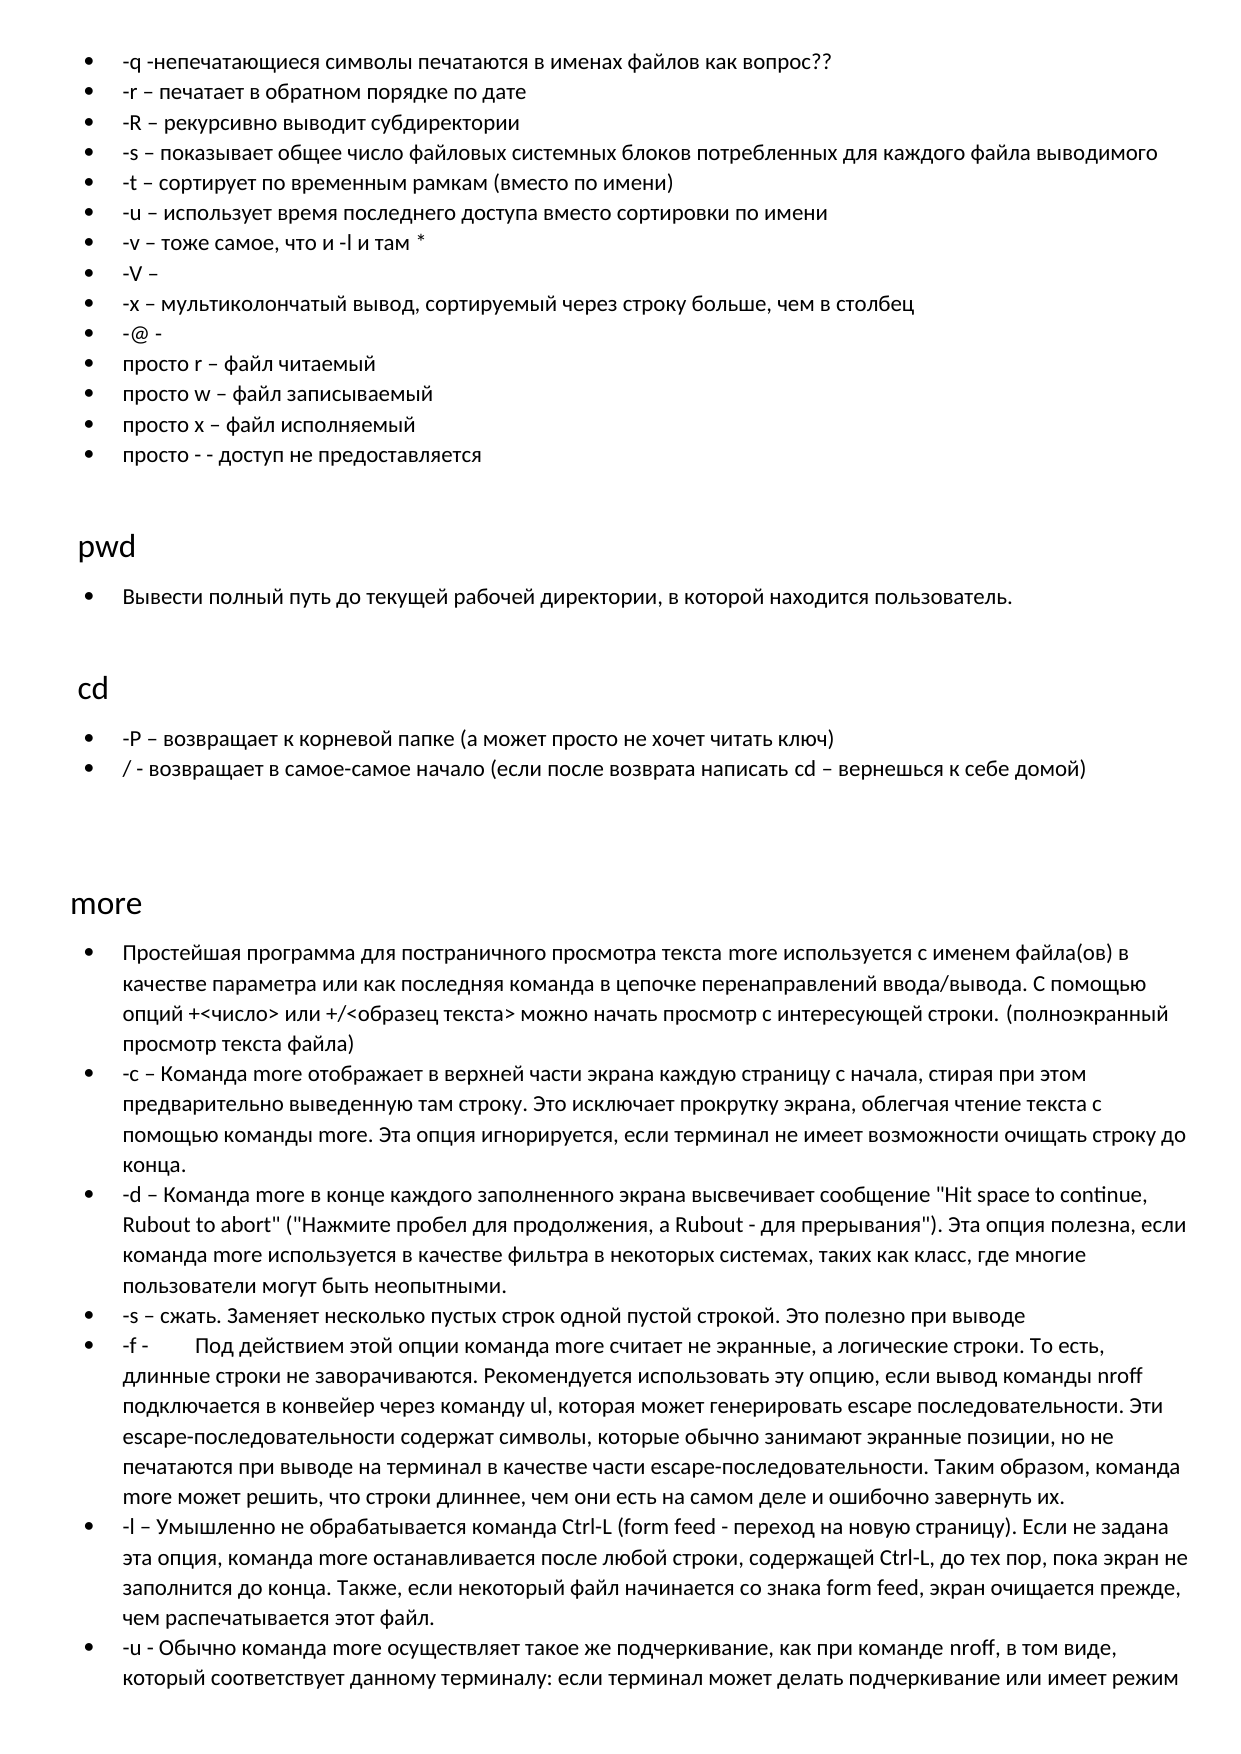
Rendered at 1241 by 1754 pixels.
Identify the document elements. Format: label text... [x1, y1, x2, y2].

list -с – Команда more отображает в верхней части экрана каждую страницу с начала, стирая при этом предварительно выведенную там строку. Это исключает прокрутку экрана, облегчая чтение текста с помощью команды more. Эта опция игнорируется, если терминал не имеет возможности очищать строку до конца. [85, 1059, 1193, 1178]
list просто r – файл читаемый [85, 349, 1193, 377]
list -@ - [85, 319, 1193, 347]
list -t – сортирует по временным рамкам (вместо по имени) [85, 168, 1193, 196]
list просто w – файл записываемый [85, 379, 1193, 408]
list -f - Под действием этой опции команда more считает не экранные, а логические строки. То есть, длинные строки не заворачиваются. Рекомендуется использовать эту опцию, если вывод команды nroff подключается в конвейер через команду ul, которая может генерировать escape последовательности. Эти escape-последовательности содержат символы, которые обычно занимают экранные позиции, но не печатаются при выводе на терминал в качестве части escape-последовательности. Таким образом, команда more может решить, что строки длиннее, чем они есть на самом деле и ошибочно завернуть их. [85, 1331, 1193, 1510]
list -r – печатает в обратном порядке по дате [85, 77, 1193, 106]
text cd [47, 667, 1193, 708]
list -u – использует время последнего доступа вместо сортировки по имени [85, 198, 1193, 226]
list просто x – файл исполняемый [85, 410, 1193, 438]
text more [47, 882, 1193, 923]
list / - возвращает в самое-самое начало (если после возврата написать cd – вернешься к себе домой) [85, 754, 1193, 782]
list -d – Команда more в конце каждого заполненного экрана высвечивает сообщение "Hit space to continue, Rubout to abort" ("Нажмите пробел для продолжения, а Rubout - для прерывания"). Эта опция полезна, если команда more используется в качестве фильтра в некоторых системах, таких как класс, где многие пользователи могут быть неопытными. [85, 1180, 1193, 1299]
list -P – возвращает к корневой папке (а может просто не хочет читать ключ) [85, 724, 1193, 752]
list Вывести полный путь до текущей рабочей директории, в которой находится пользователь. [85, 582, 1193, 610]
list -R – рекурсивно выводит субдиректории [85, 108, 1193, 136]
list -x – мультиколончатый вывод, сортируемый через строку больше, чем в столбец [85, 289, 1193, 317]
list -v – тоже самое, что и -l и там * [85, 228, 1193, 257]
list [85, 1633, 1193, 1692]
list -l – Умышленно не обрабатывается команда Ctrl-L (form feed - переход на новую страницу). Если не задана эта опция, команда more останавливается после любой строки, содержащей Ctrl-L, до тех пор, пока экран не заполнится до конца. Также, если некоторый файл начинается со знака form feed, экран очищается прежде, чем распечатывается этот файл. [85, 1512, 1193, 1631]
list -s – сжать. Заменяет несколько пустых строк одной пустой строкой. Это полезно при выводе [85, 1301, 1193, 1329]
list -s – показывает общее число файловых системных блоков потребленных для каждого файла выводимого [85, 138, 1193, 166]
list -q -непечатающиеся символы печатаются в именах файлов как вопрос?? [85, 47, 1193, 75]
list просто - - доступ не предоставляется [85, 440, 1193, 468]
list Простейшая программа для постраничного просмотра текста more используется с именем файла(ов) в качестве параметра или как последняя команда в цепочке перенаправлений ввода/вывода. С помощью опций +<число> или +/<образец текста> можно начать просмотр с интересующей строки. (полноэкранный просмотр текста файла) [85, 938, 1193, 1057]
list -V – [85, 259, 1193, 287]
text pwd [47, 525, 1193, 566]
